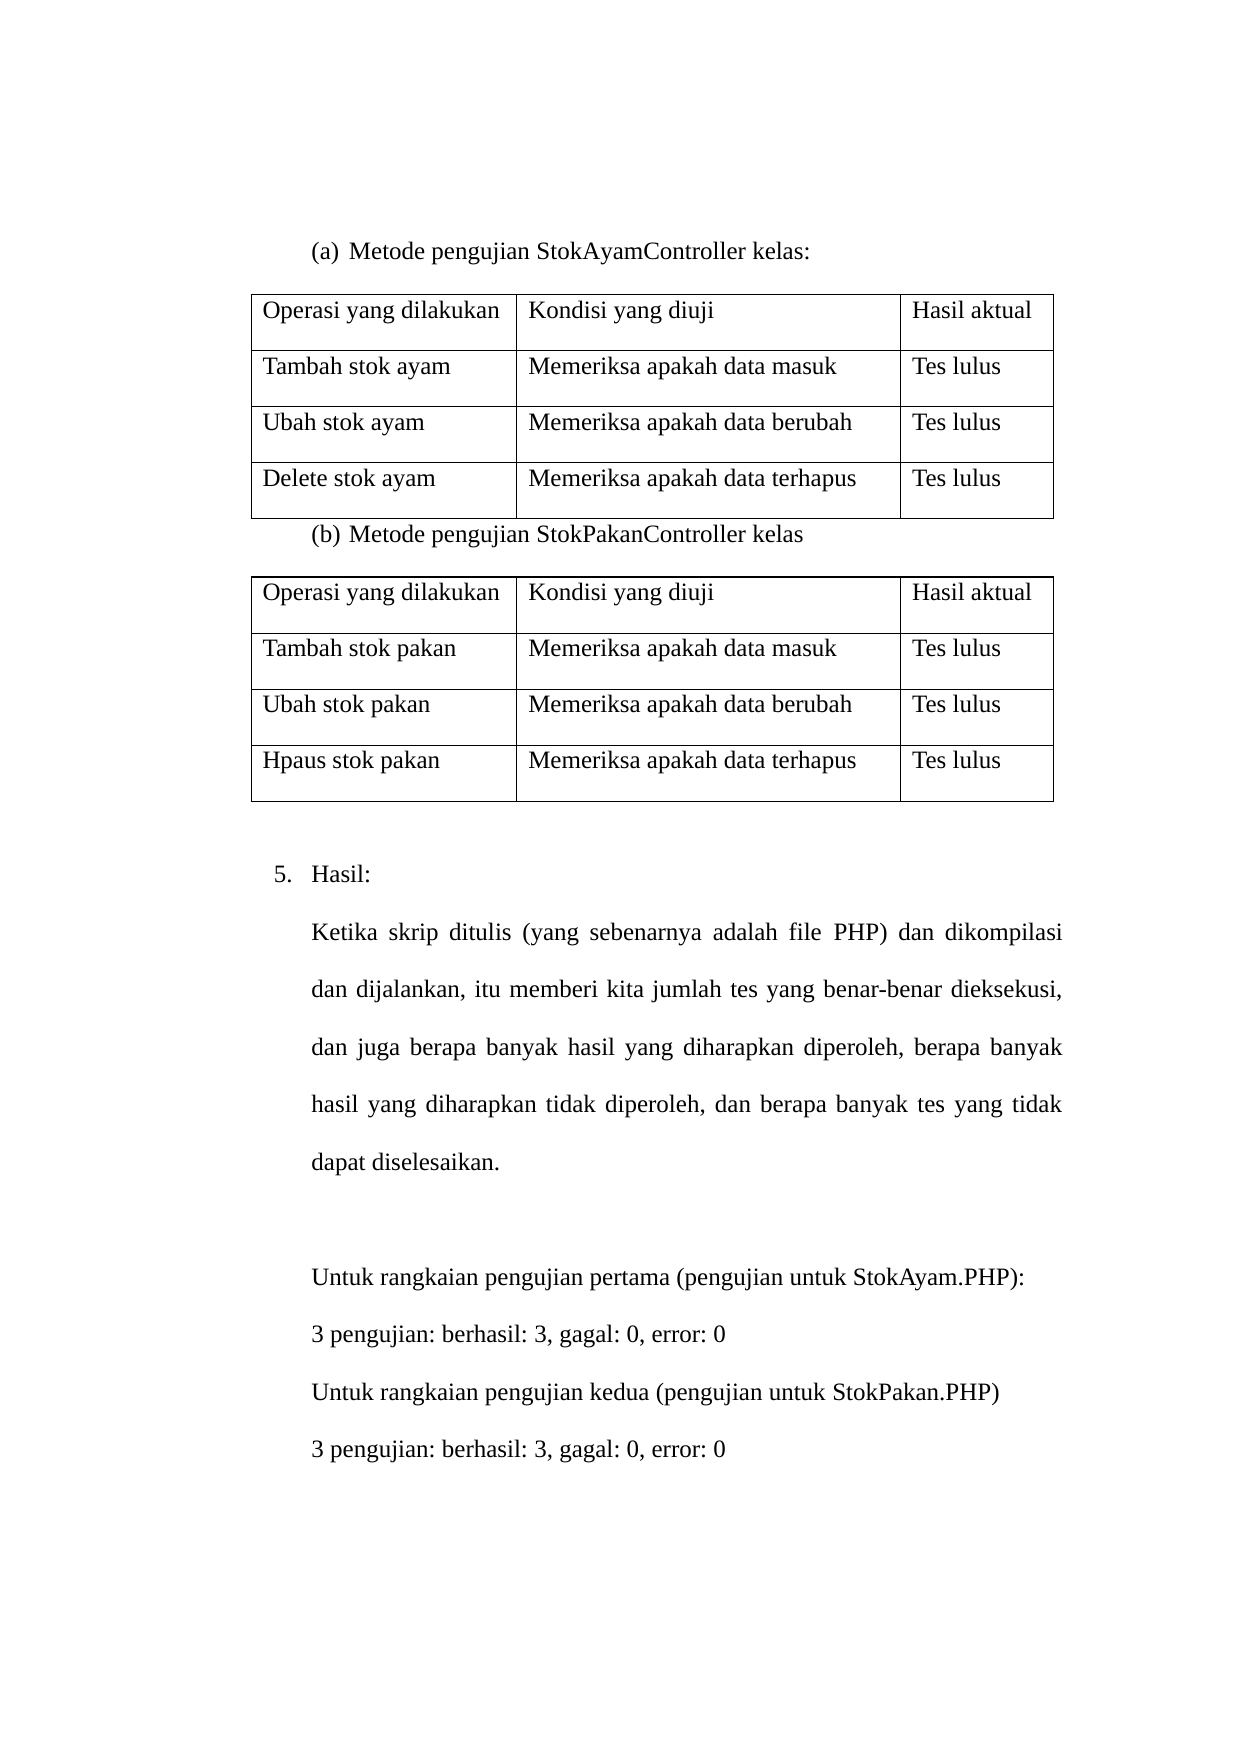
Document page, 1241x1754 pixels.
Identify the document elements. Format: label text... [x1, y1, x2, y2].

table_cell Memeriksa apakah data terhapus [517, 463, 900, 518]
table_header Operasi yang dilakukan [252, 578, 516, 632]
table_cell Memeriksa apakah data masuk [517, 351, 900, 406]
table_cell Tambah stok ayam [252, 351, 516, 406]
table_cell Ubah stok pakan [252, 690, 516, 744]
table_cell Tes lulus [901, 407, 1053, 462]
table_cell Memeriksa apakah data berubah [517, 407, 900, 462]
table_header Operasi yang dilakukan [252, 295, 516, 350]
table_cell Ubah stok ayam [252, 407, 516, 462]
table_cell Memeriksa apakah data masuk [517, 634, 900, 688]
table_cell Delete stok ayam [252, 463, 516, 518]
table_cell Tes lulus [901, 634, 1053, 688]
table_cell Hpaus stok pakan [252, 746, 516, 801]
list Untuk rangkaian pengujian pertama (pengujian untuk StokAyam.PHP): [311, 1262, 1063, 1290]
table_cell Tes lulus [901, 690, 1053, 744]
list Hasil: [274, 859, 1063, 888]
table_cell Memeriksa apakah data terhapus [517, 746, 900, 801]
table_header Hasil aktual [901, 578, 1053, 632]
list Ketika skrip ditulis (yang sebenarnya adalah file PHP) dan dikompilasi dan dijalankan, itu memberi kita jumlah tes yang benar-benar dieksekusi, dan juga berapa banyak hasil yang diharapkan diperoleh, berapa banyak hasil yang diharapkan tidak diperoleh, dan berapa banyak tes yang tidak dapat diselesaikan. [311, 917, 1063, 1175]
list Untuk rangkaian pengujian kedua (pengujian untuk StokPakan.PHP) [311, 1377, 1063, 1405]
table_cell Tambah stok pakan [252, 634, 516, 688]
table_header Hasil aktual [901, 295, 1053, 350]
table_header Kondisi yang diuji [517, 295, 900, 350]
table_cell Tes lulus [901, 463, 1053, 518]
table_cell Memeriksa apakah data berubah [517, 690, 900, 744]
table_header Kondisi yang diuji [517, 578, 900, 632]
list Metode pengujian StokPakanController kelas [311, 519, 1063, 548]
table_cell Tes lulus [901, 351, 1053, 406]
table_cell Tes lulus [901, 746, 1053, 801]
list Metode pengujian StokAyamController kelas: [311, 236, 1063, 265]
list 3 pengujian: berhasil: 3, gagal: 0, error: 0 [311, 1434, 1063, 1463]
list 3 pengujian: berhasil: 3, gagal: 0, error: 0 [311, 1319, 1063, 1348]
